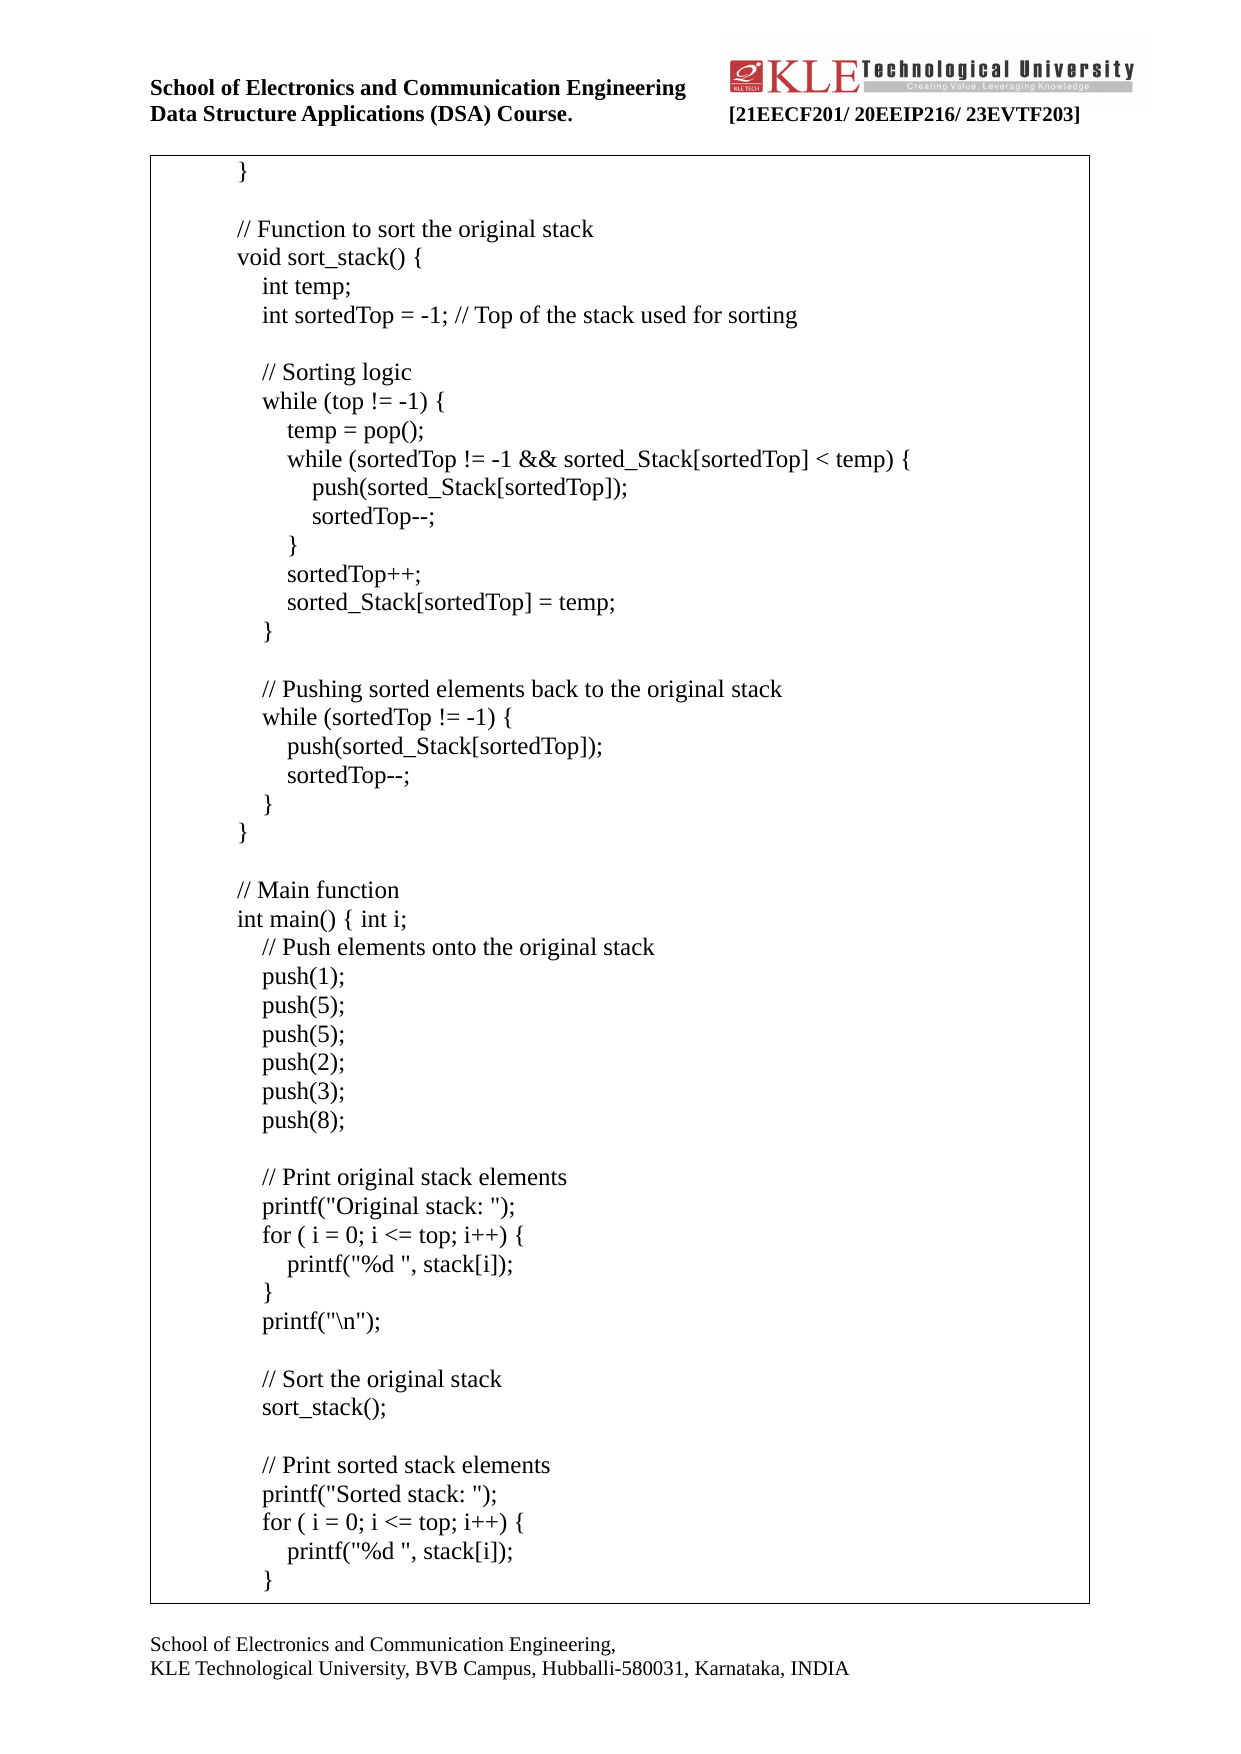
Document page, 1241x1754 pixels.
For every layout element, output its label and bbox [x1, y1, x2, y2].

table_cell [151, 156, 1089, 1603]
picture [719, 32, 1151, 110]
